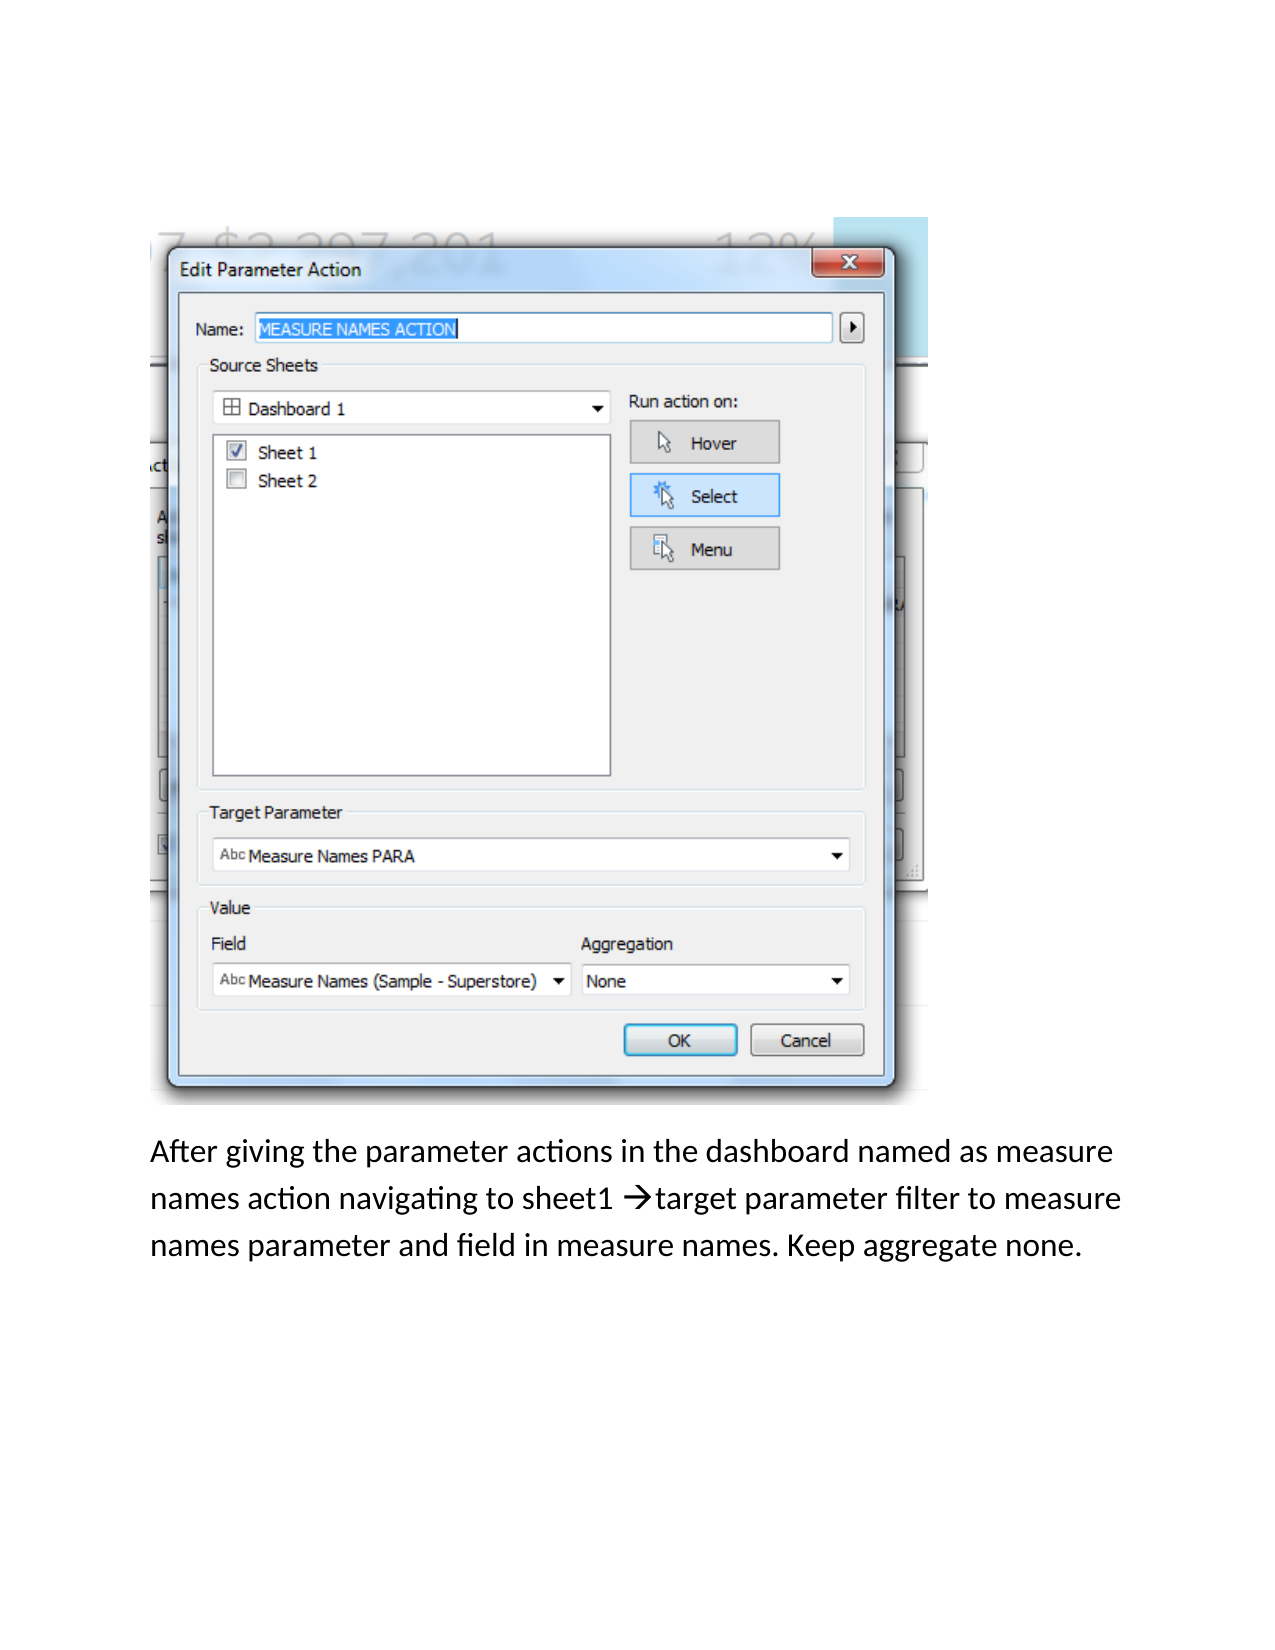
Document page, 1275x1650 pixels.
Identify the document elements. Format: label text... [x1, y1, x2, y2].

text After giving the parameter actions in the dashboard named as measure names action navigating to sheet1 target parameter filter to measure names parameter and field in measure names. Keep aggregate none. [150, 1130, 1125, 1264]
picture [150, 217, 928, 1105]
